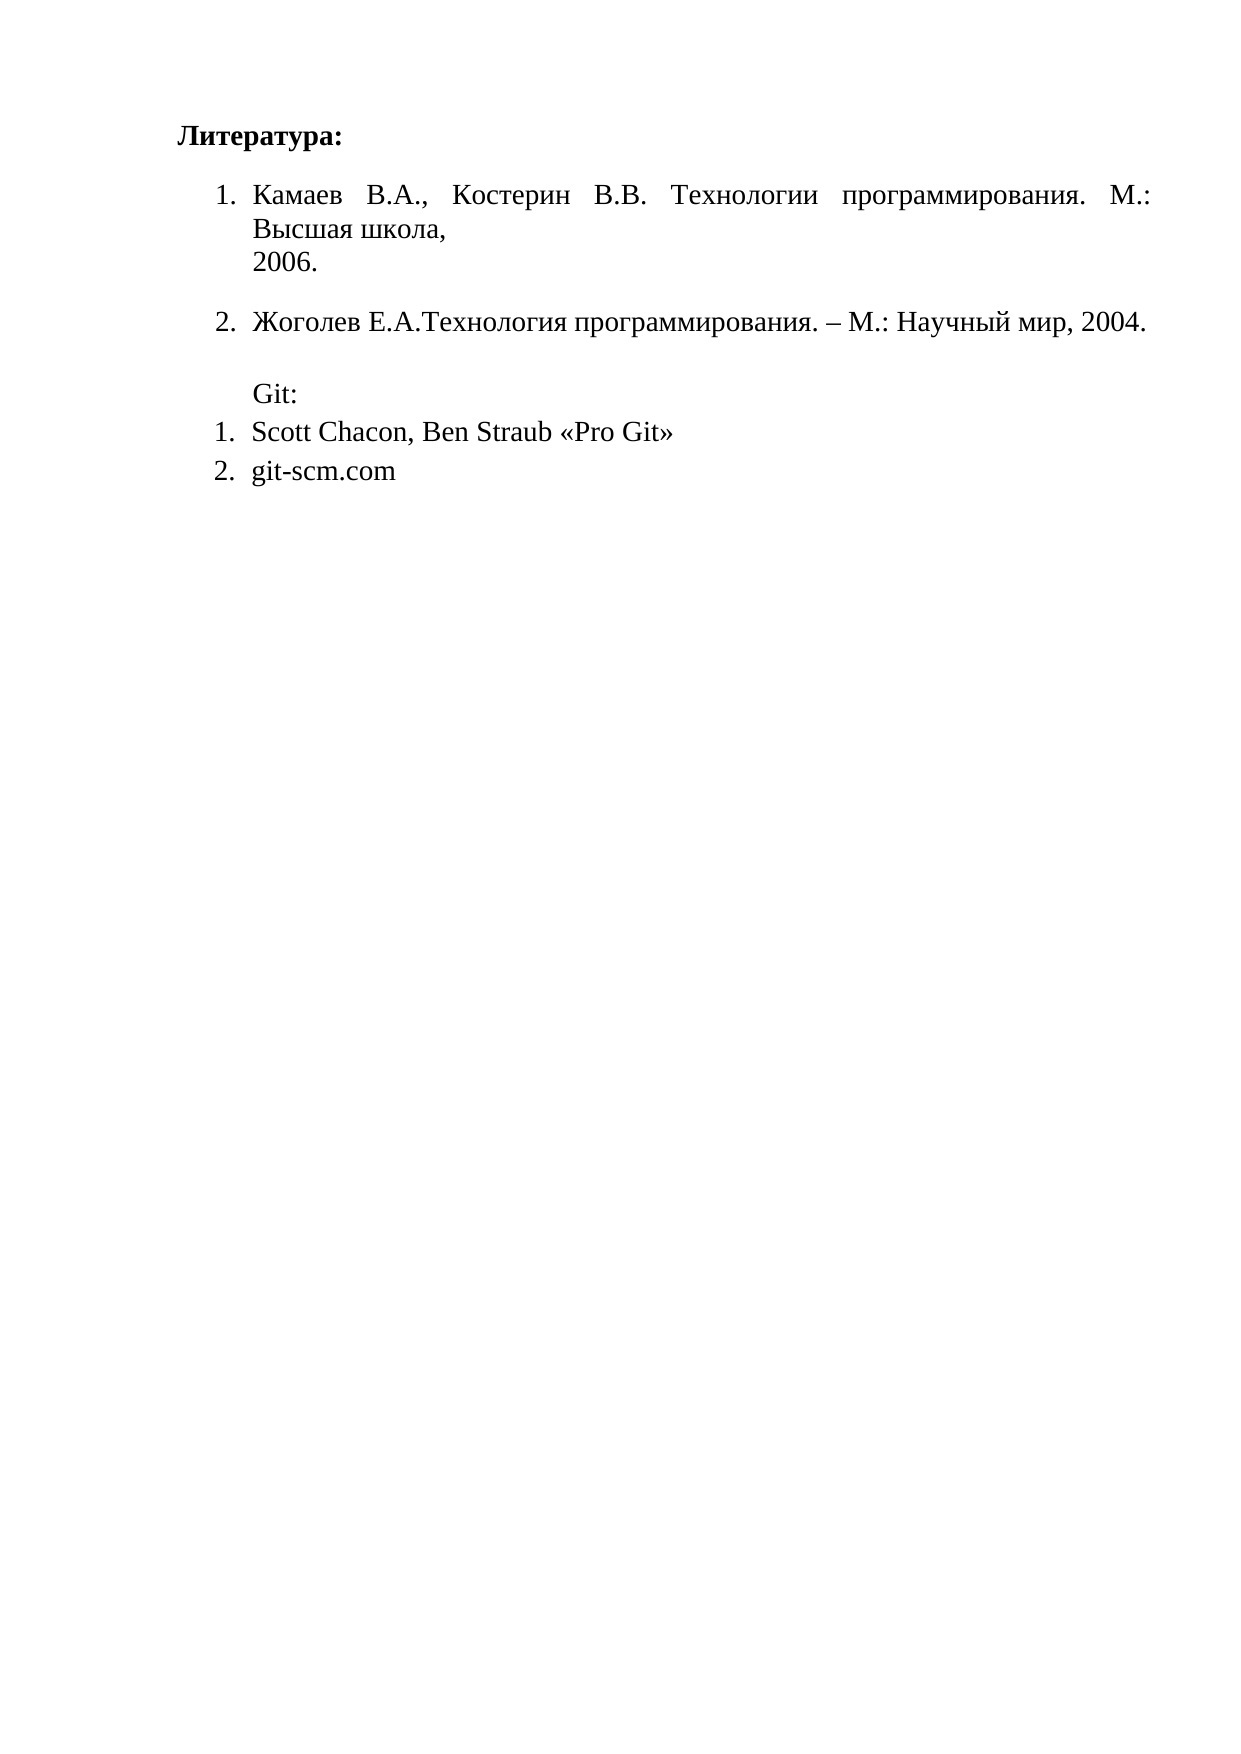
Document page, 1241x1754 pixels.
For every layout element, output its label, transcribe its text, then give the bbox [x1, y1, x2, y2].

list Scott Chacon, Ben Straub «Pro Git» [213, 414, 1152, 448]
list Git: [252, 376, 1152, 409]
text 2006. [252, 244, 1152, 278]
text Литература: [177, 118, 1152, 152]
list Камаев В.А., Костерин В.В. Технологии программирования. М.: Высшая школа, [215, 177, 1152, 244]
list Жоголев Е.А.Технология программирования. – М.: Научный мир, 2004. [215, 304, 1152, 337]
list git-scm.com [213, 453, 1152, 487]
